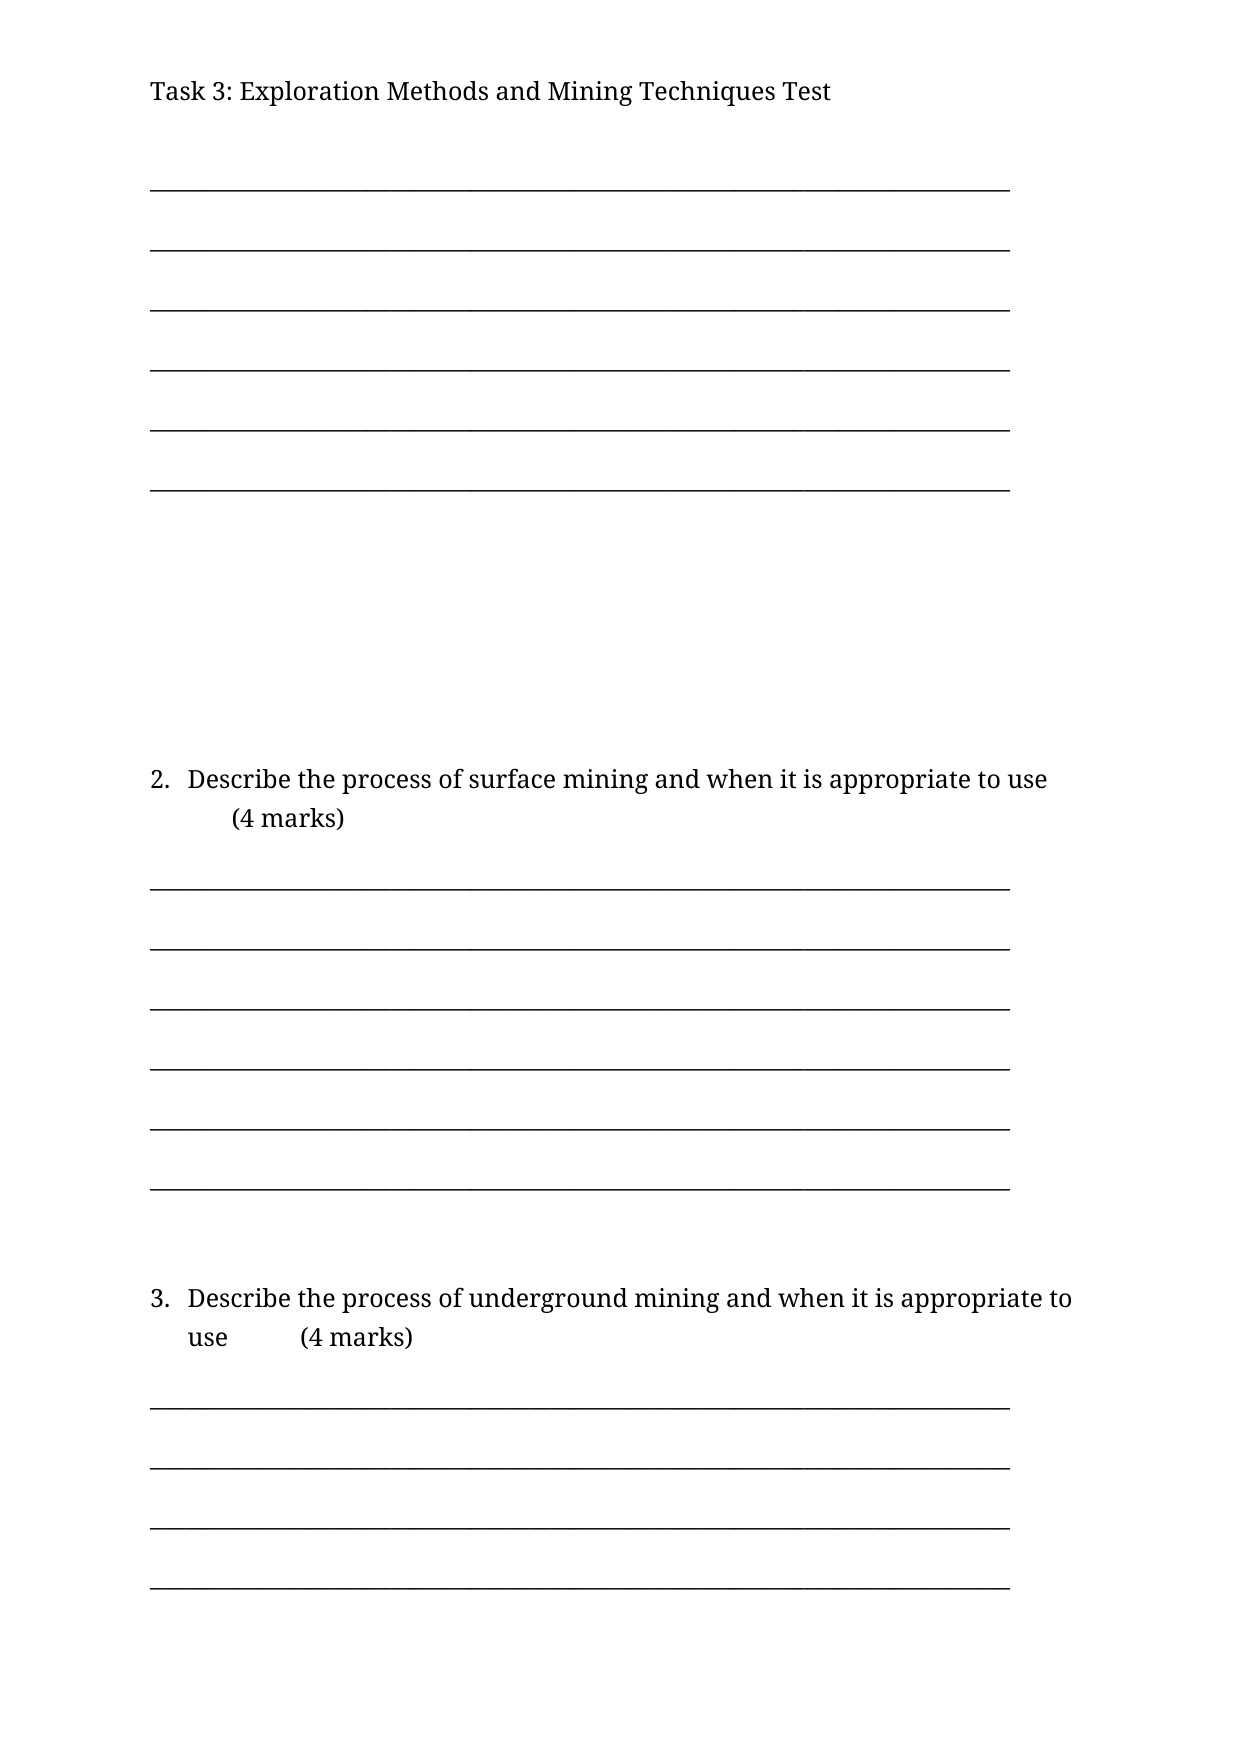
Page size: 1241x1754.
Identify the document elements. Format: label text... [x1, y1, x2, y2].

text ___________________________________________________________________________ [150, 1161, 1090, 1195]
text ___________________________________________________________________________ [150, 861, 1090, 895]
text ___________________________________________________________________________ [150, 981, 1090, 1015]
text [150, 162, 1090, 196]
text ___________________________________________________________________________ [150, 1041, 1090, 1075]
text ___________________________________________________________________________ [150, 1101, 1090, 1135]
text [150, 1440, 1090, 1474]
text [150, 1500, 1090, 1534]
list Describe the process of underground mining and when it is appropriate to use (4 marks) [150, 1281, 1090, 1354]
text ___________________________________________________________________________ [150, 1380, 1090, 1414]
list Describe the process of surface mining and when it is appropriate to use (4 marks) [150, 762, 1090, 835]
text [150, 282, 1090, 316]
text ___________________________________________________________________________ [150, 402, 1090, 436]
text ___________________________________________________________________________ [150, 921, 1090, 955]
text ___________________________________________________________________________ [150, 462, 1090, 496]
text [150, 1560, 1090, 1594]
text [150, 222, 1090, 256]
text ___________________________________________________________________________ [150, 342, 1090, 376]
